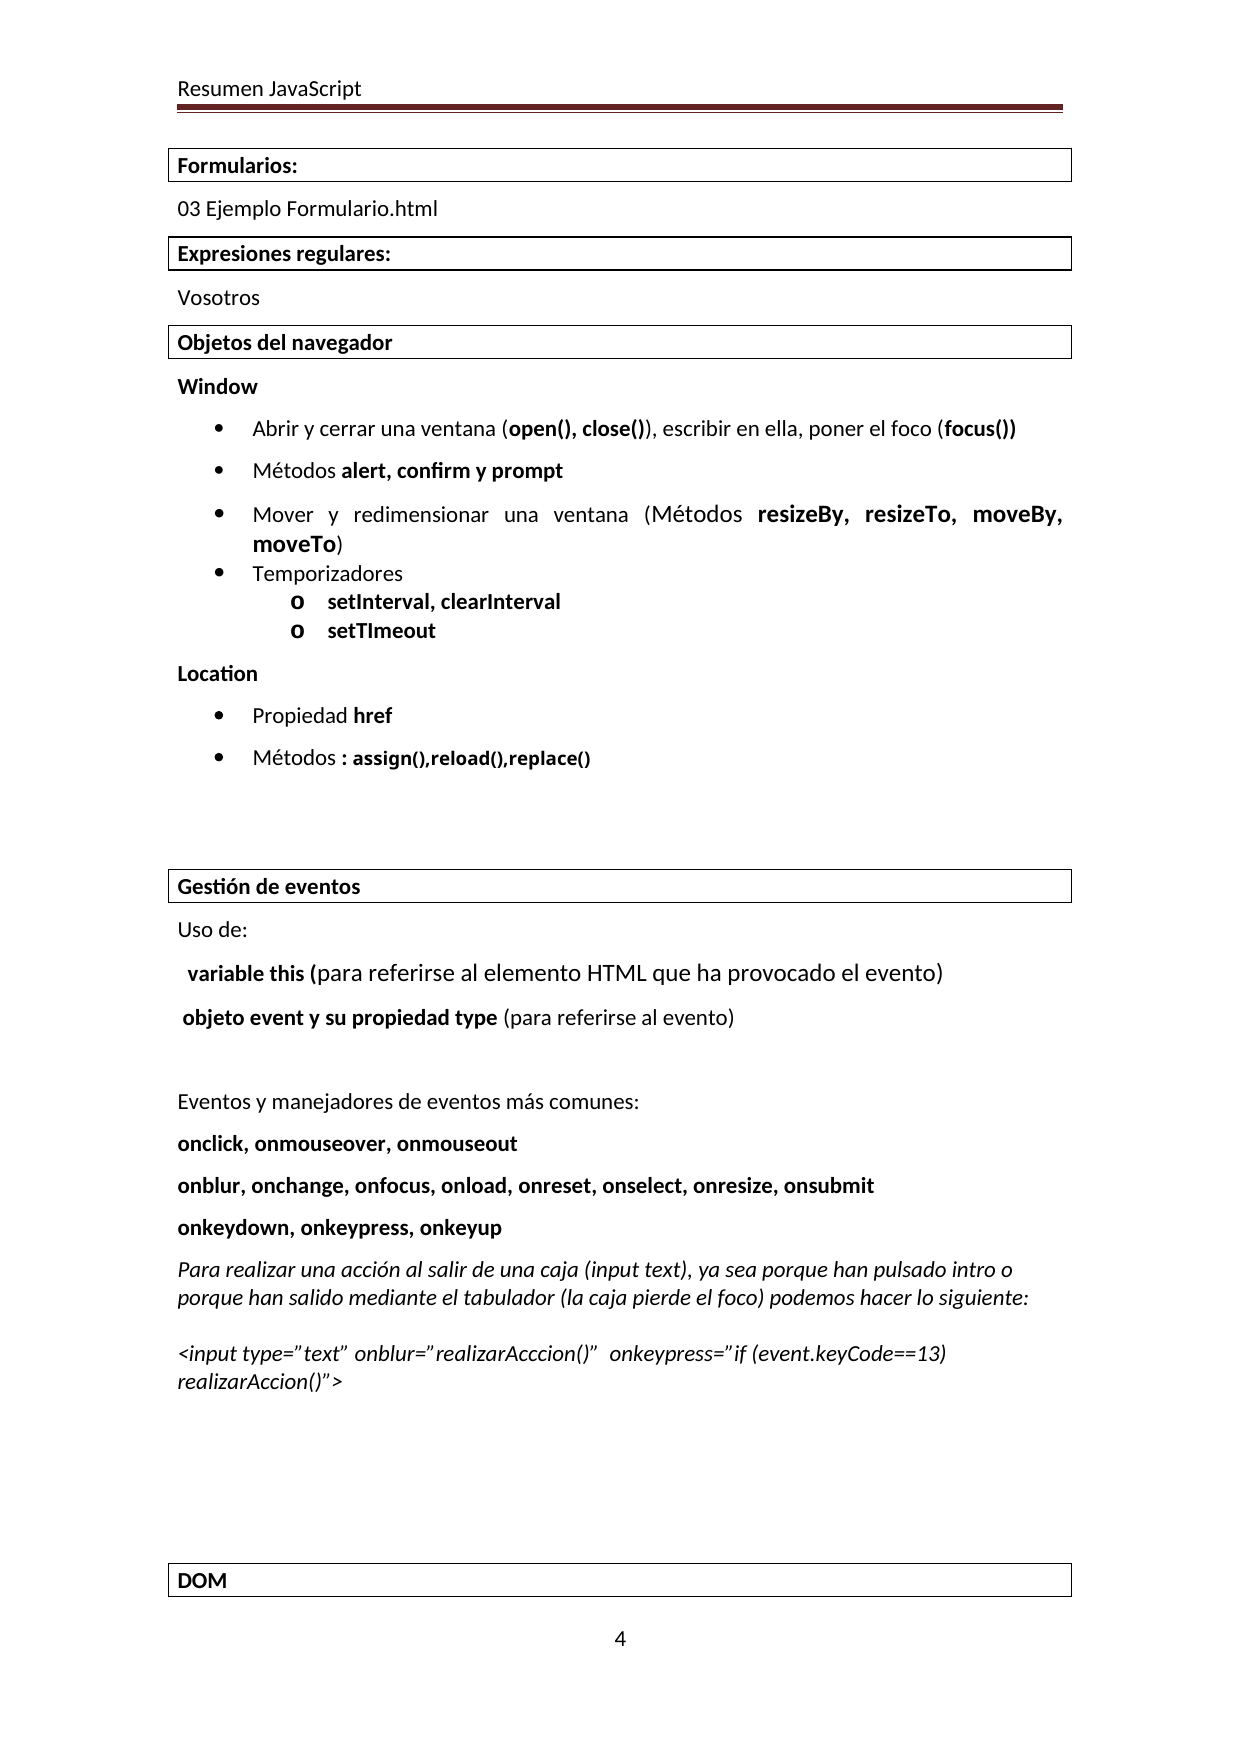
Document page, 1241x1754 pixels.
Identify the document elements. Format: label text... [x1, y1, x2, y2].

list Propiedad href [215, 701, 1063, 729]
text Objetos del navegador [169, 326, 1071, 358]
text <input type=”text” onblur=”realizarAcccion()” onkeypress=”if (event.keyCode==13) realizarAccion()”> [177, 1339, 1063, 1395]
text onblur, onchange, onfocus, onload, onreset, onselect, onresize, onsubmit [177, 1171, 1063, 1199]
text variable this (para referirse al elemento HTML que ha provocado el evento) [177, 958, 1063, 988]
text DOM [169, 1564, 1071, 1596]
text Eventos y manejadores de eventos más comunes: [177, 1087, 1063, 1115]
text objeto event y su propiedad type (para referirse al evento) [177, 1003, 1063, 1031]
text Expresiones regulares: [169, 238, 1071, 269]
list setInterval, clearInterval [290, 587, 1063, 617]
text Para realizar una acción al salir de una caja (input text), ya sea porque han pulsado intro o porque han salido mediante el tabulador (la caja pierde el foco) podemos hacer lo siguiente: [177, 1255, 1063, 1311]
list Temporizadores [215, 559, 1063, 587]
text Window [177, 372, 1063, 400]
list setTImeout [290, 617, 1063, 646]
text Gestión de eventos [169, 870, 1071, 902]
text Vosotros [177, 283, 1063, 311]
list Métodos alert, confirm y prompt [215, 456, 1063, 484]
list Mover y redimensionar una ventana (Métodos resizeBy, resizeTo, moveBy, moveTo) [215, 498, 1063, 559]
text 03 Ejemplo Formulario.html [177, 194, 1063, 222]
text Formularios: [169, 149, 1071, 181]
list Métodos : assign(),reload(),replace() [215, 743, 1063, 771]
text onkeydown, onkeypress, onkeyup [177, 1213, 1063, 1241]
text onclick, onmouseover, onmouseout [177, 1129, 1063, 1157]
text Uso de: [177, 916, 1063, 944]
text Location [177, 659, 1063, 687]
list Abrir y cerrar una ventana (open(), close()), escribir en ella, poner el foco (focus()) [215, 414, 1063, 442]
